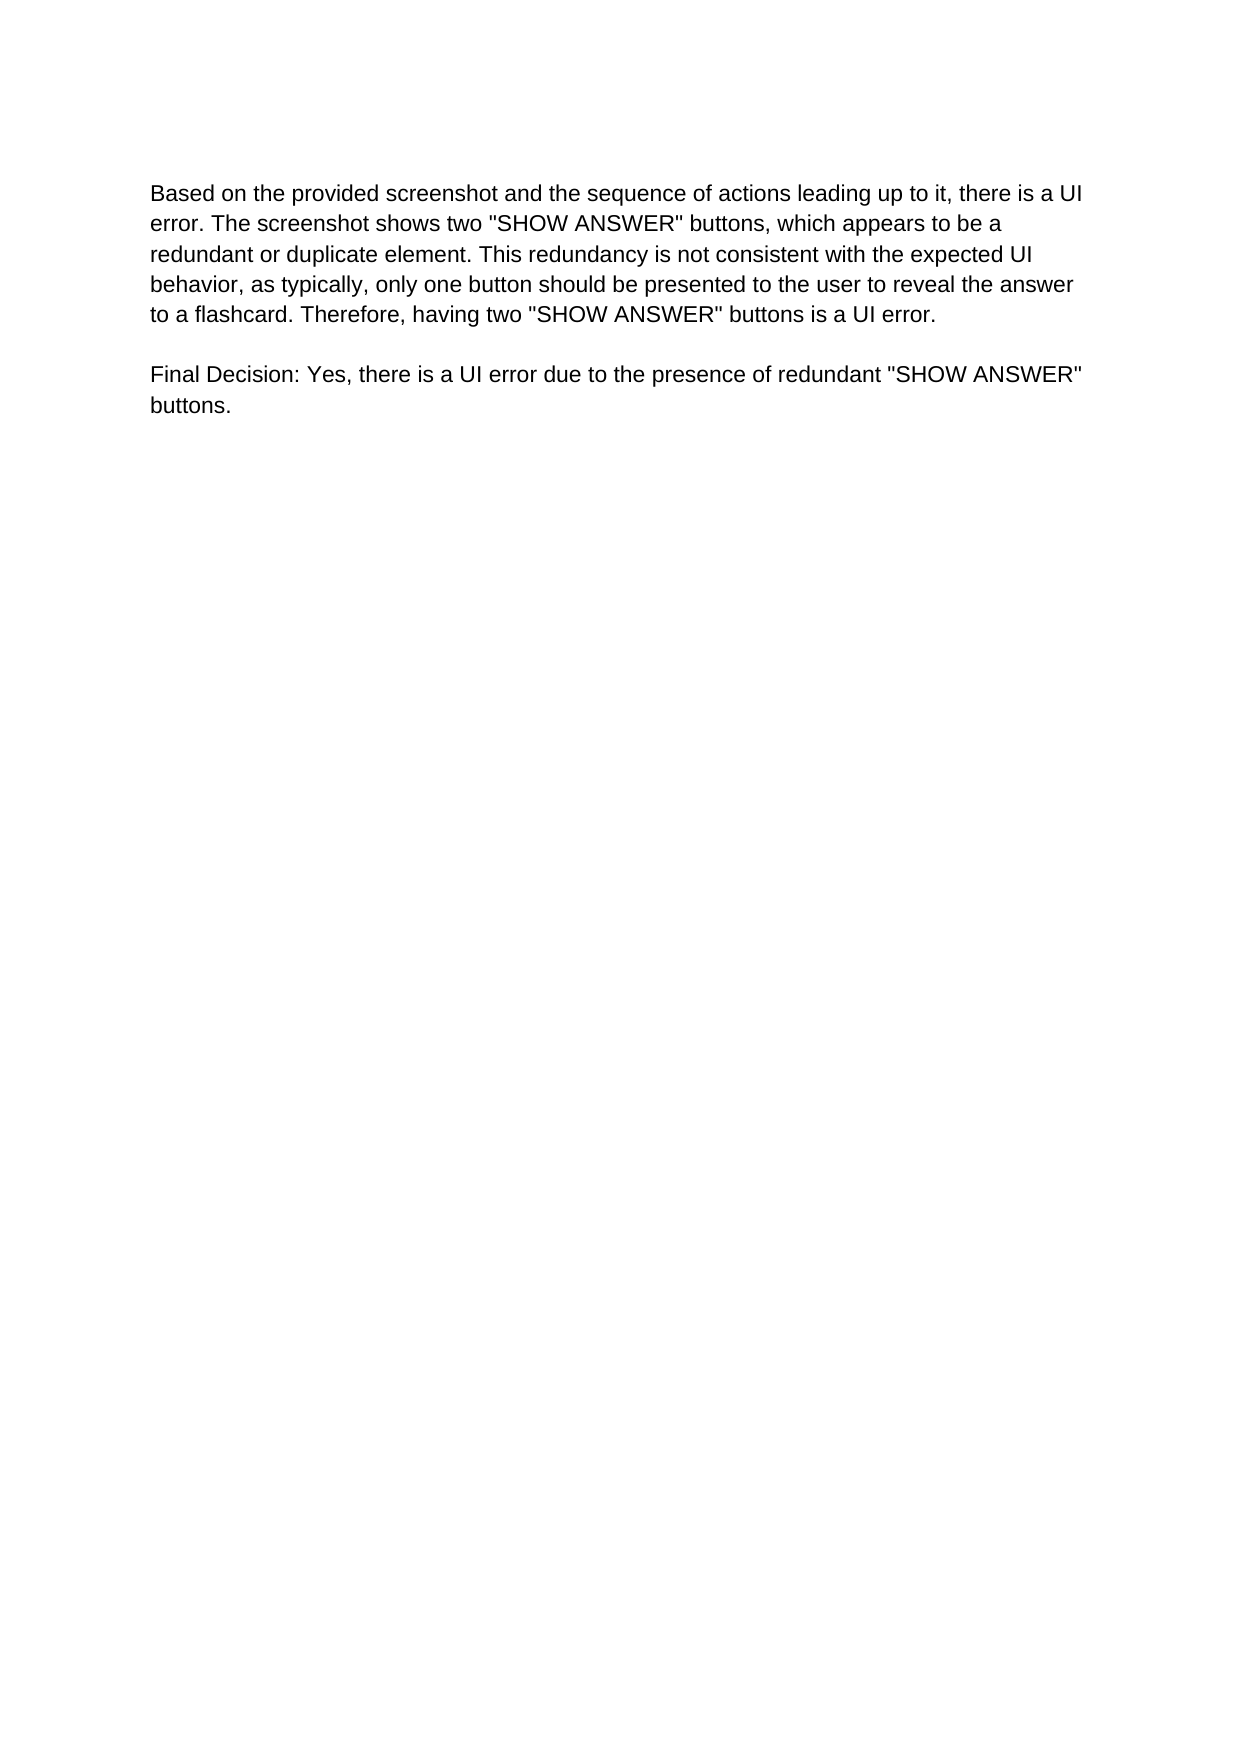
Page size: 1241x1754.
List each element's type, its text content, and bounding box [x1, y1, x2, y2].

text Final Decision: Yes, there is a UI error due to the presence of redundant "SHOW ANSWER" buttons. [150, 361, 1090, 418]
text Based on the provided screenshot and the sequence of actions leading up to it, there is a UI error. The screenshot shows two "SHOW ANSWER" buttons, which appears to be a redundant or duplicate element. This redundancy is not consistent with the expected UI behavior, as typically, only one button should be presented to the user to reveal the answer to a flashcard. Therefore, having two "SHOW ANSWER" buttons is a UI error. [150, 180, 1090, 327]
